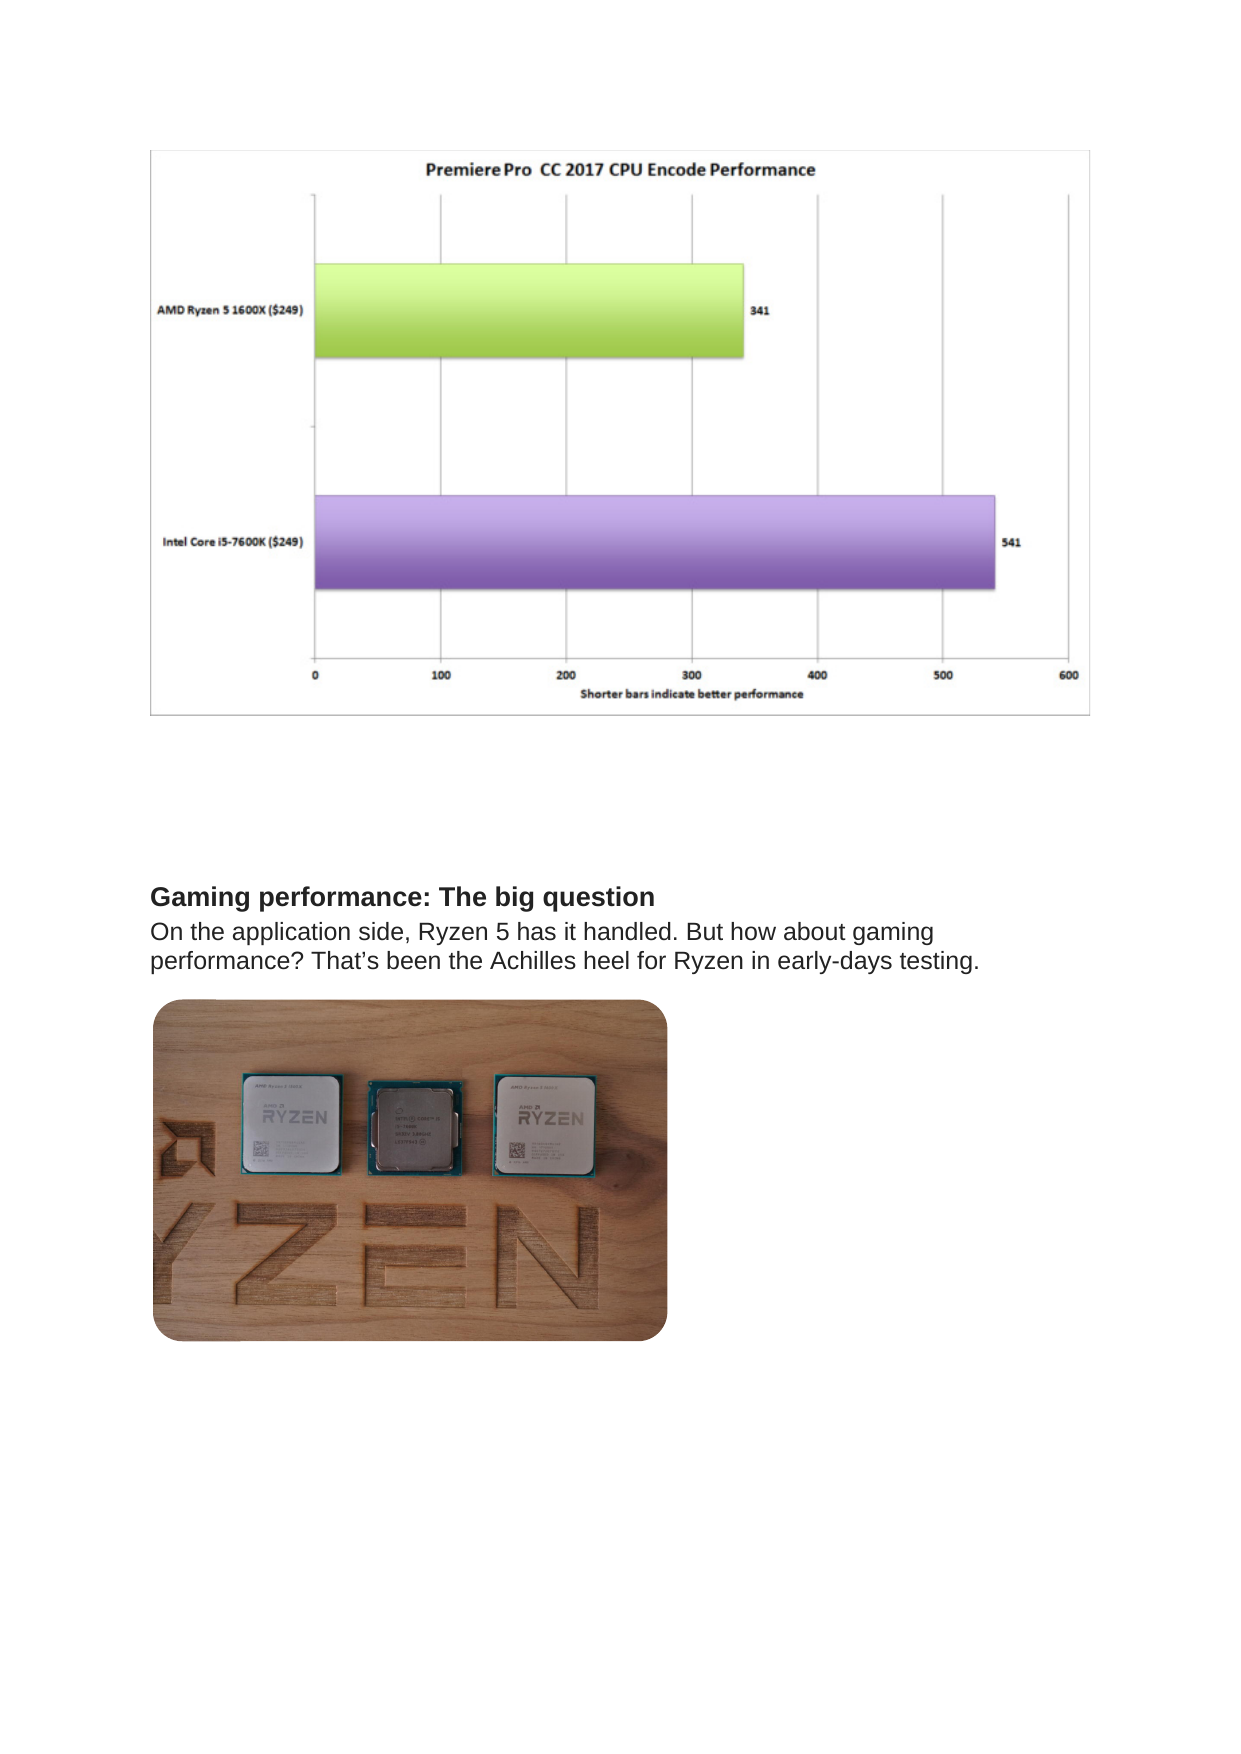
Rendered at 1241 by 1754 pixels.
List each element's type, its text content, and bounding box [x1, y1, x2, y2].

subtitle Gaming performance: The big question [150, 881, 1090, 912]
picture [153, 999, 668, 1342]
text On the application side, Ryzen 5 has it handled. But how about gaming performance? That’s been the Achilles heel for Ryzen in early-days testing. [150, 917, 1090, 975]
picture [150, 150, 1091, 716]
